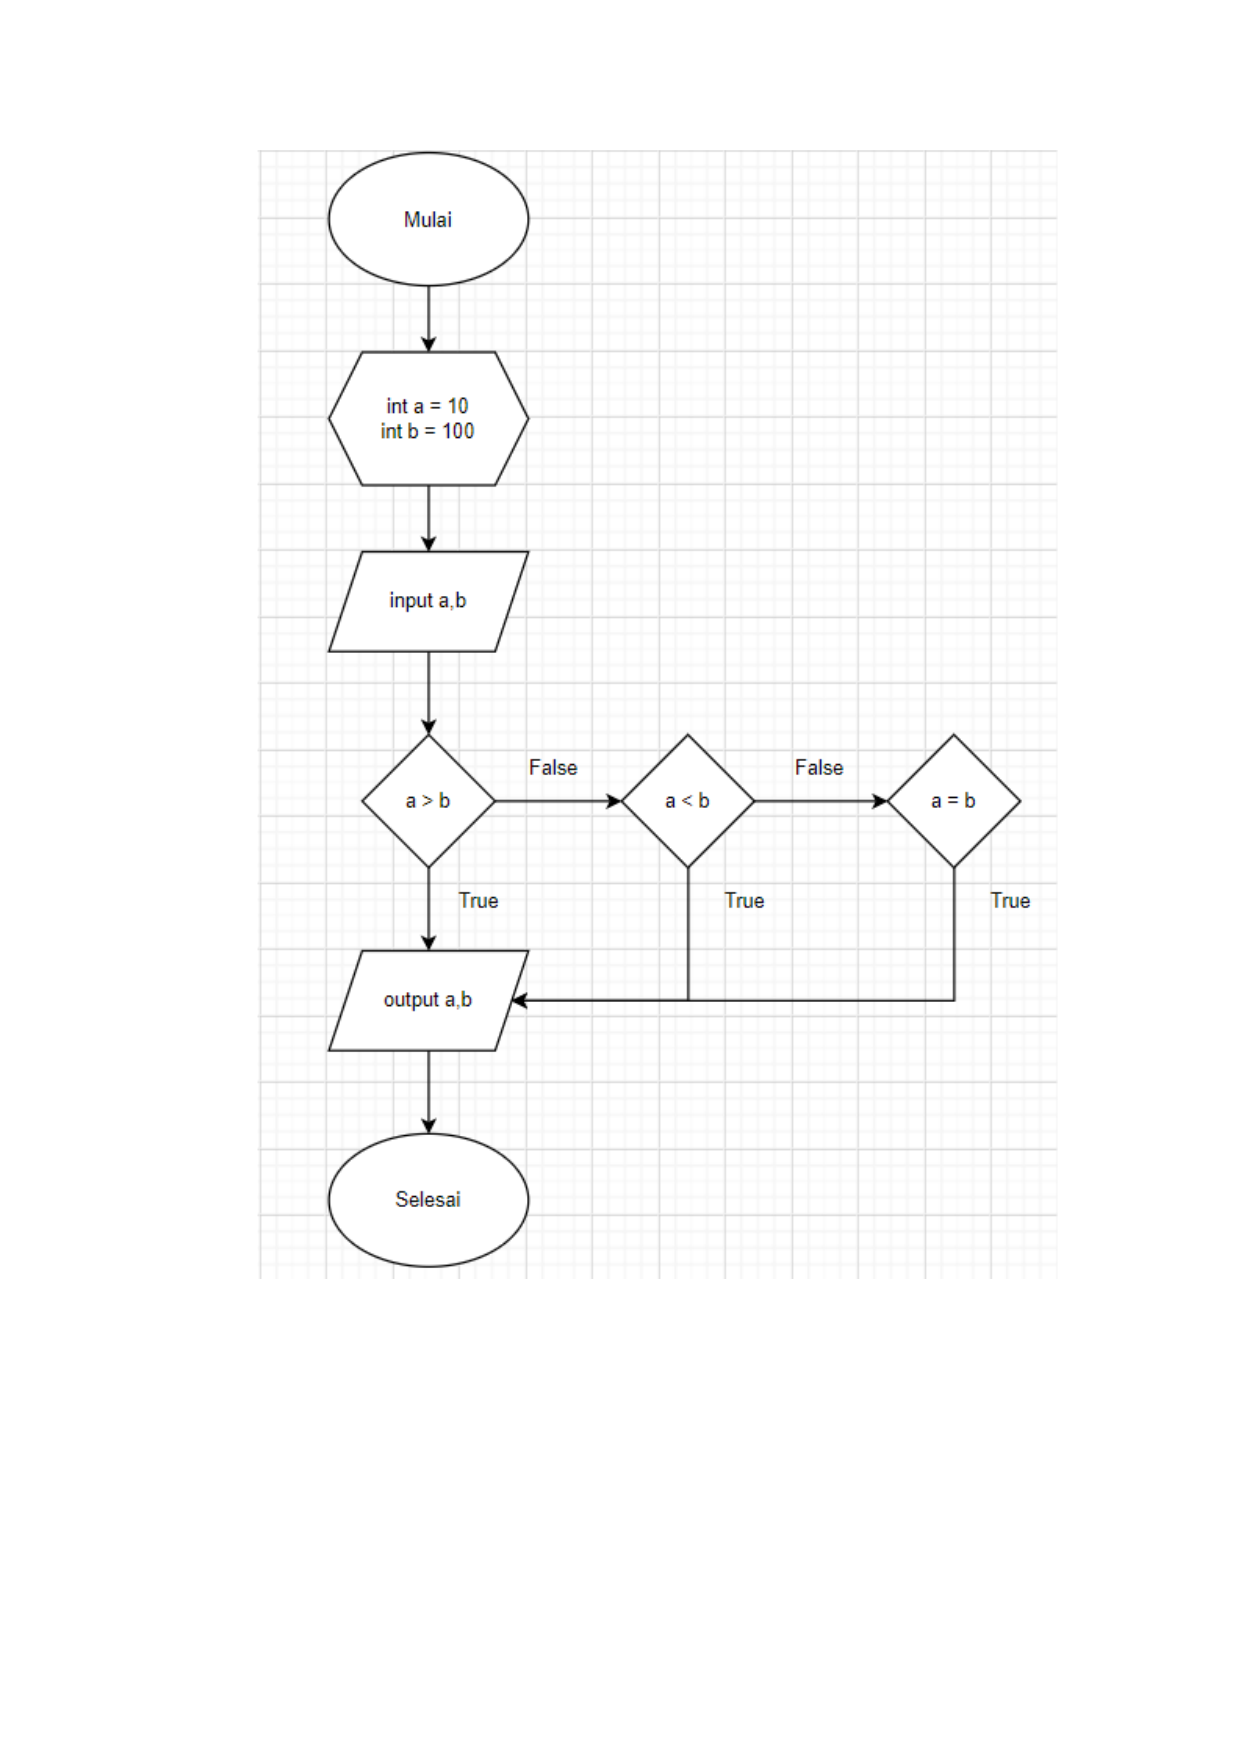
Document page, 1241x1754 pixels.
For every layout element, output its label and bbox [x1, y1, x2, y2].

picture [257, 150, 1058, 1279]
